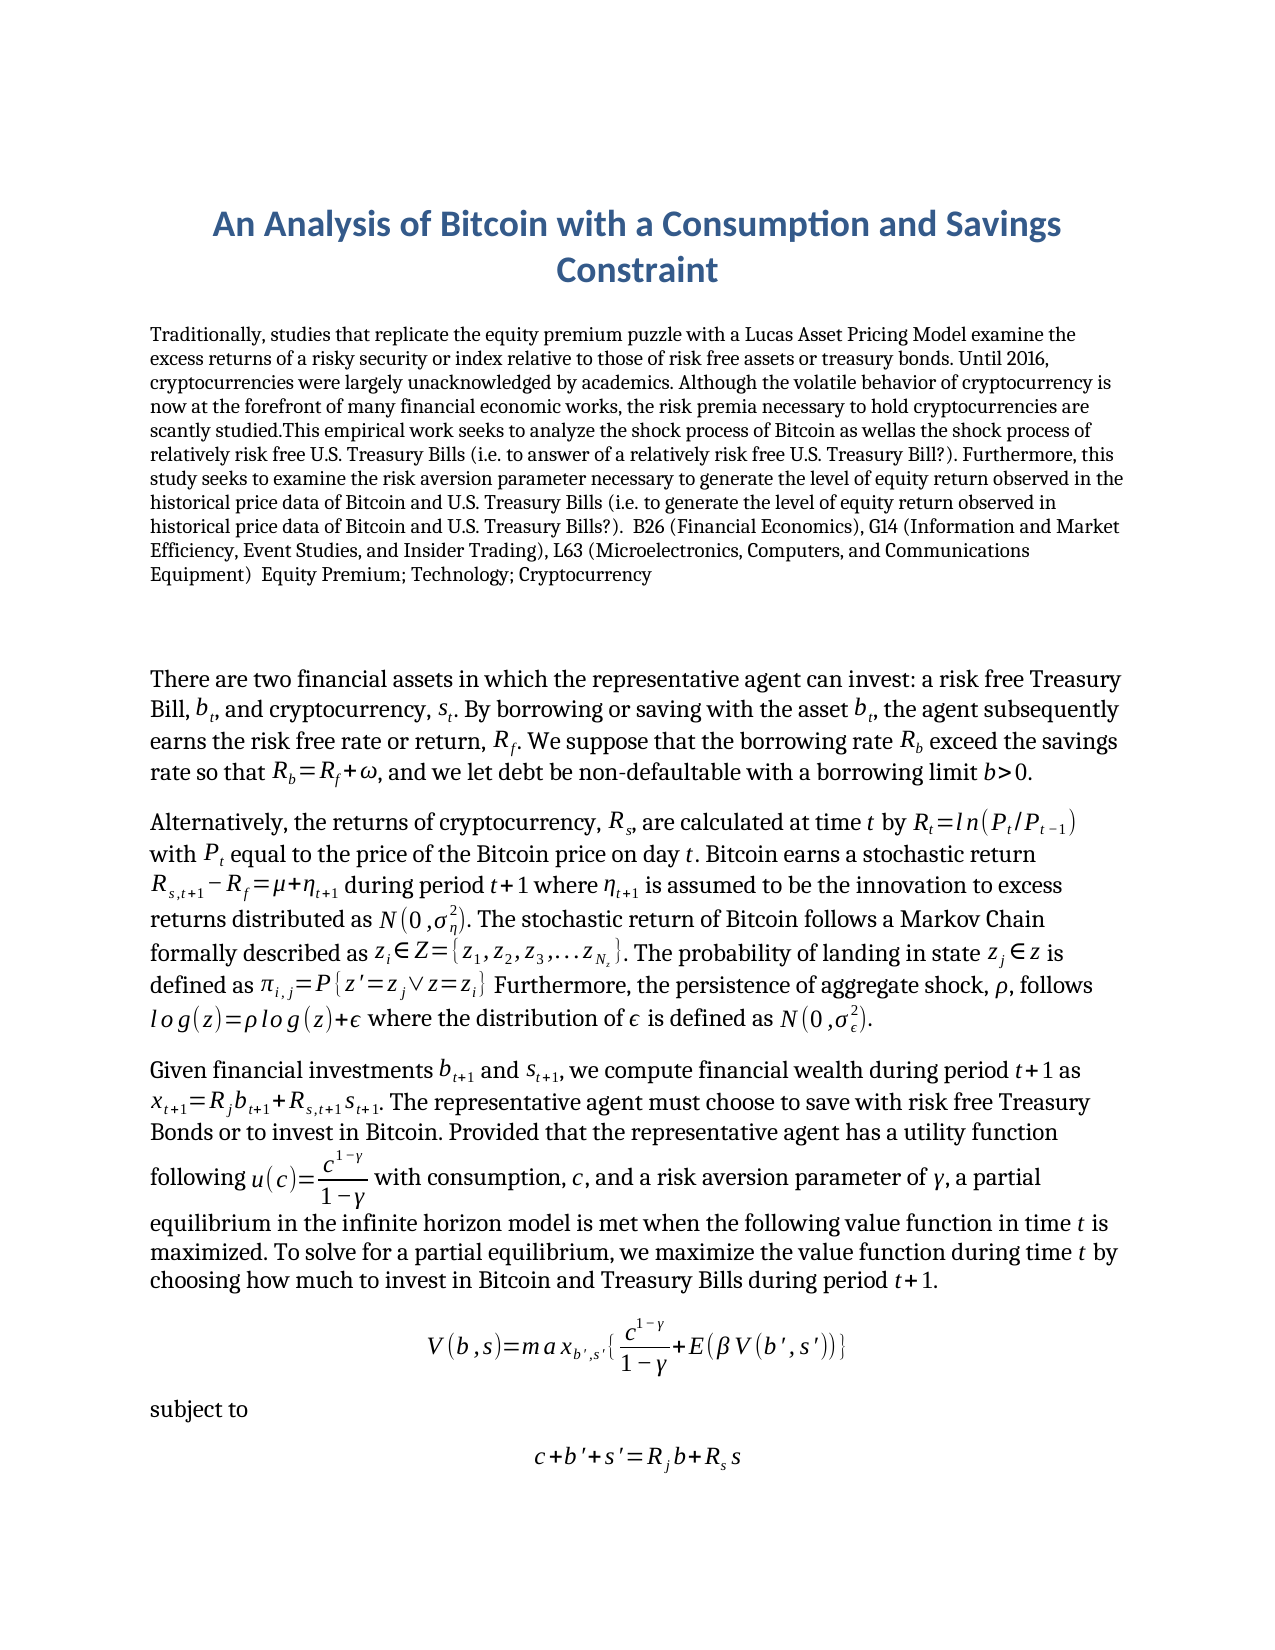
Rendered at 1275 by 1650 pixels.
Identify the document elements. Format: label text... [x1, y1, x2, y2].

text There are two financial assets in which the representative agent can invest: a risk free Treasury Bill, , and cryptocurrency, . By borrowing or saving with the asset , the agent subsequently earns the risk free rate or return, . We suppose that the borrowing rate exceed the savings rate so that , and we let debt be non-defaultable with a borrowing limit . [150, 665, 1125, 788]
text Alternatively, the returns of cryptocurrency, , are calculated at time by with equal to the price of the Bitcoin price on day . Bitcoin earns a stochastic return during period where is assumed to be the innovation to excess returns distributed as . The stochastic return of Bitcoin follows a Markov Chain formally described as . The probability of landing in state is defined as Furthermore, the persistence of aggregate shock, , follows where the distribution of is defined as . [150, 807, 1125, 1036]
text subject to [150, 1395, 1125, 1424]
title An Analysis of Bitcoin with a Consumption and Savings Constraint [150, 200, 1125, 292]
text Given financial investments and , we compute financial wealth during period as . The representative agent must choose to save with risk free Treasury Bonds or to invest in Bitcoin. Provided that the representative agent has a utility function following with consumption, , and a risk aversion parameter of , a partial equilibrium in the infinite horizon model is met when the following value function in time is maximized. To solve for a partial equilibrium, we maximize the value function during time by choosing how much to invest in Bitcoin and Treasury Bills during period . [150, 1055, 1125, 1295]
text Traditionally, studies that replicate the equity premium puzzle with a Lucas Asset Pricing Model examine the excess returns of a risky security or index relative to those of risk free assets or treasury bonds. Until 2016, cryptocurrencies were largely unacknowledged by academics. Although the volatile behavior of cryptocurrency is now at the forefront of many financial economic works, the risk premia necessary to hold cryptocurrencies are scantly studied.This empirical work seeks to analyze the shock process of Bitcoin as wellas the shock process of relatively risk free U.S. Treasury Bills (i.e. to answer of a relatively risk free U.S. Treasury Bill?). Furthermore, this study seeks to examine the risk aversion parameter necessary to generate the level of equity return observed in the historical price data of Bitcoin and U.S. Treasury Bills (i.e. to generate the level of equity return observed in historical price data of Bitcoin and U.S. Treasury Bills?). B26 (Financial Economics), G14 (Information and Market Efficiency, Event Studies, and Insider Trading), L63 (Microelectronics, Computers, and Communications Equipment) Equity Premium; Technology; Cryptocurrency [150, 323, 1125, 586]
